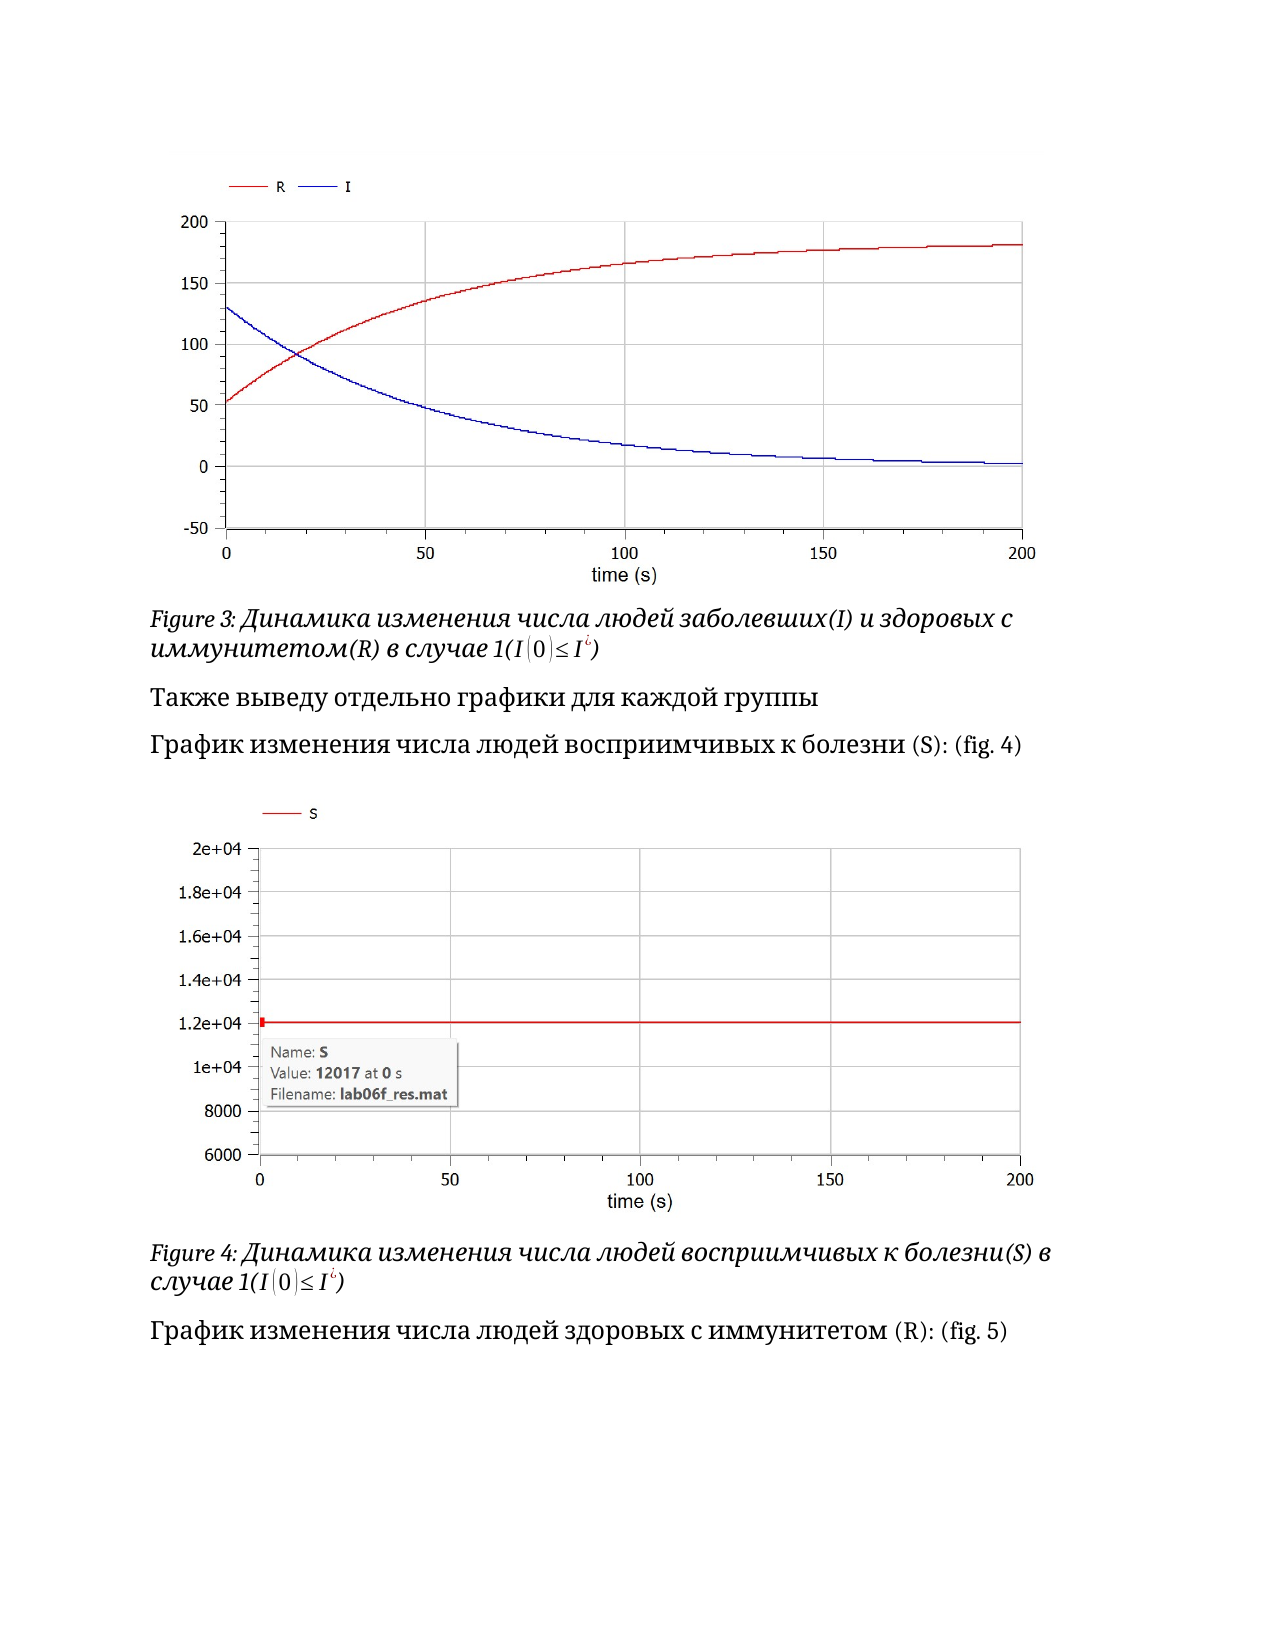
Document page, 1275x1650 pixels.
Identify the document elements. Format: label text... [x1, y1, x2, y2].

picture [168, 778, 1044, 1218]
picture [168, 150, 1044, 585]
text График изменения числа людей здоровых с иммунитетом (R): (fig. 5) [150, 1317, 1125, 1345]
text График изменения числа людей восприимчивых к болезни (S): (fig. 4) [150, 731, 1125, 760]
text Figure 4: Динамика изменения числа людей восприимчивых к болезни(S) в случае 1() [150, 1238, 1125, 1298]
text Figure 3: Динамика изменения числа людей заболевших(I) и здоровых с иммунитетом(R) в случае 1() [150, 605, 1125, 665]
text Также выведу отдельно графики для каждой группы [150, 683, 1125, 712]
